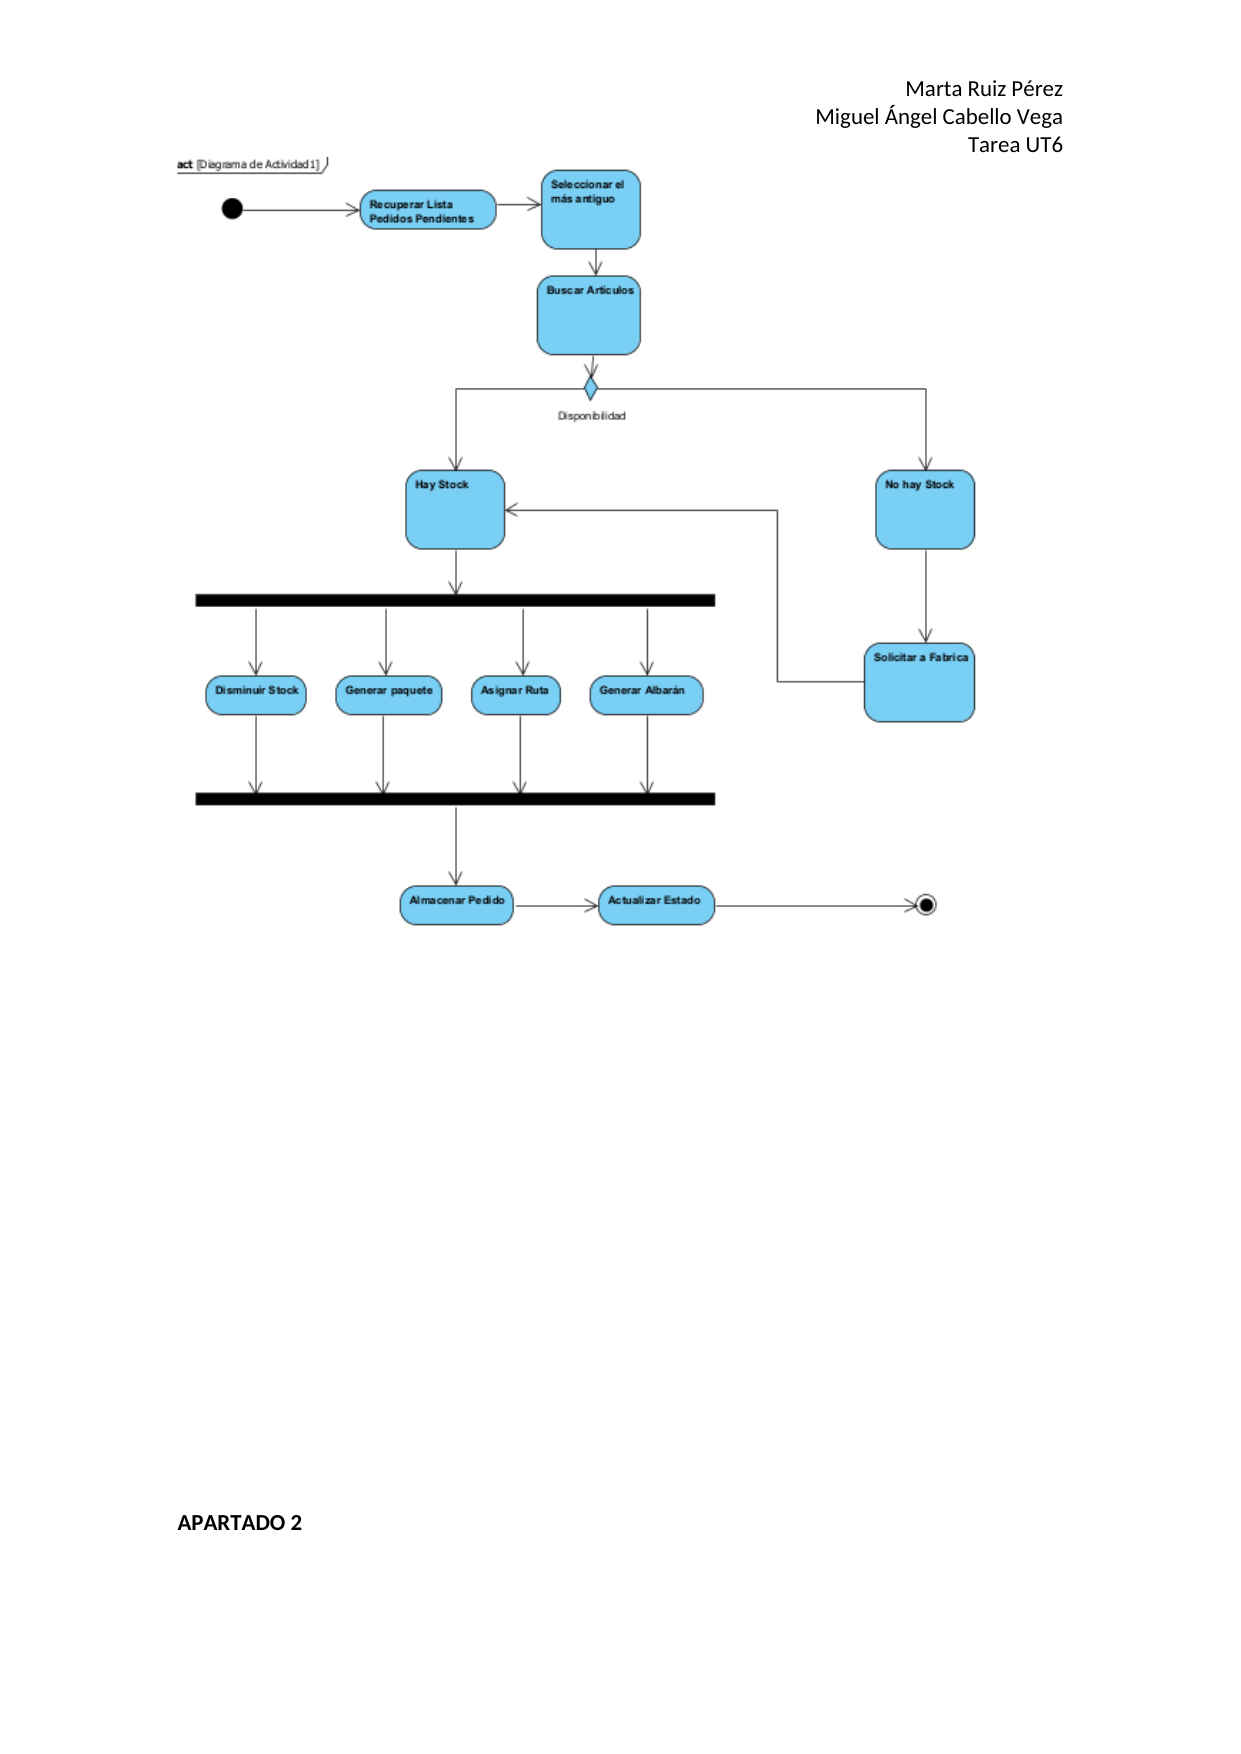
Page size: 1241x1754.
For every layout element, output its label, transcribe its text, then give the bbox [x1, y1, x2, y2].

picture [177, 157, 1063, 957]
text APARTADO 2 [177, 1508, 1063, 1536]
